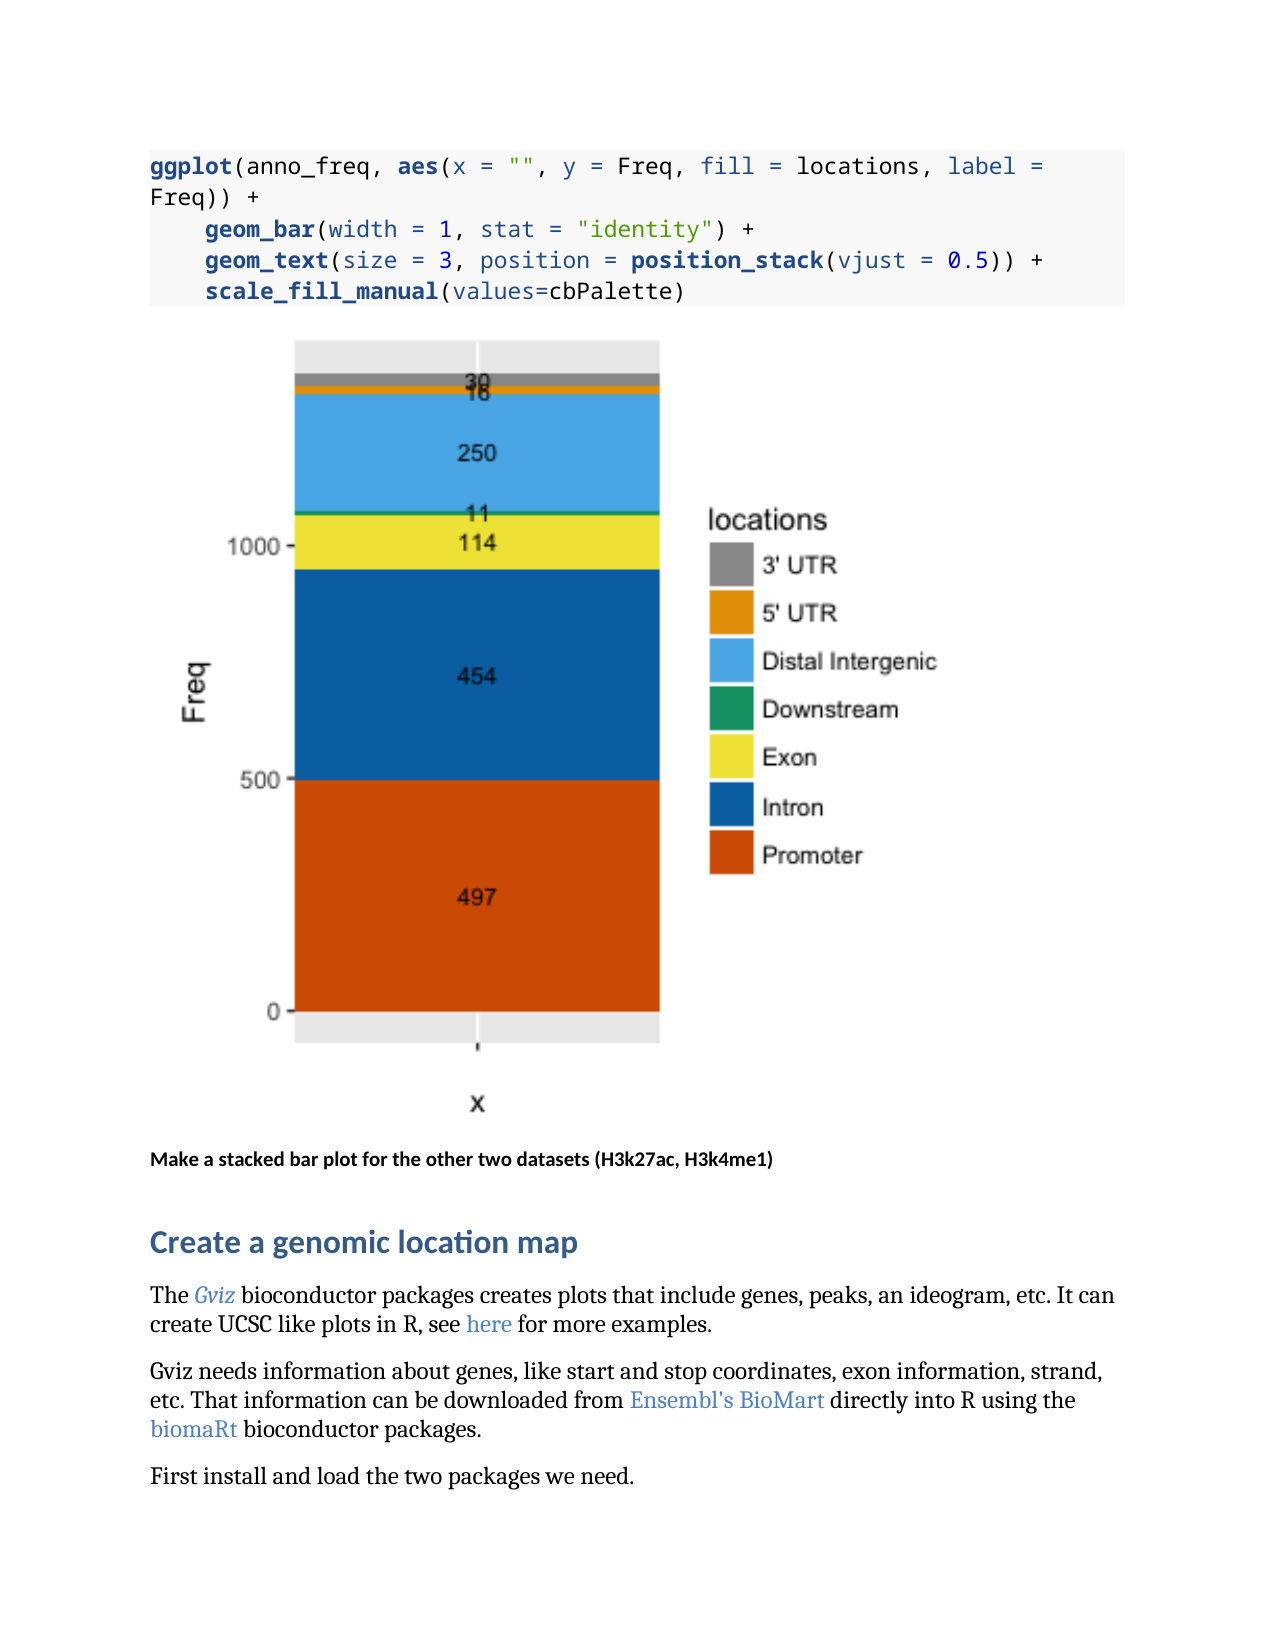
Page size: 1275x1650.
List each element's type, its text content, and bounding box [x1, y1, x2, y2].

text The Gviz bioconductor packages creates plots that include genes, peaks, an ideogram, etc. It can create UCSC like plots in R, see here for more examples. [150, 1281, 1125, 1338]
text First install and load the two packages we need. [150, 1462, 1125, 1491]
text Make a stacked bar plot for the other two datasets (H3k27ac, H3k4me1) [150, 1146, 1125, 1171]
subtitle Create a genomic location map [150, 1221, 1125, 1262]
text Gviz needs information about genes, like start and stop coordinates, exon information, strand, etc. That information can be downloaded from Ensembl's BioMart directly into R using the biomaRt bioconductor packages. [150, 1357, 1125, 1443]
picture [168, 327, 969, 1127]
text ggplot(anno_freq, aes(x = "", y = Freq, fill = locations, label = Freq)) + geom_bar(width = 1, stat = "identity") + geom_text(size = 3, position = position_stack(vjust = 0.5)) + scale_fill_manual(values=cbPalette) [150, 150, 1125, 306]
